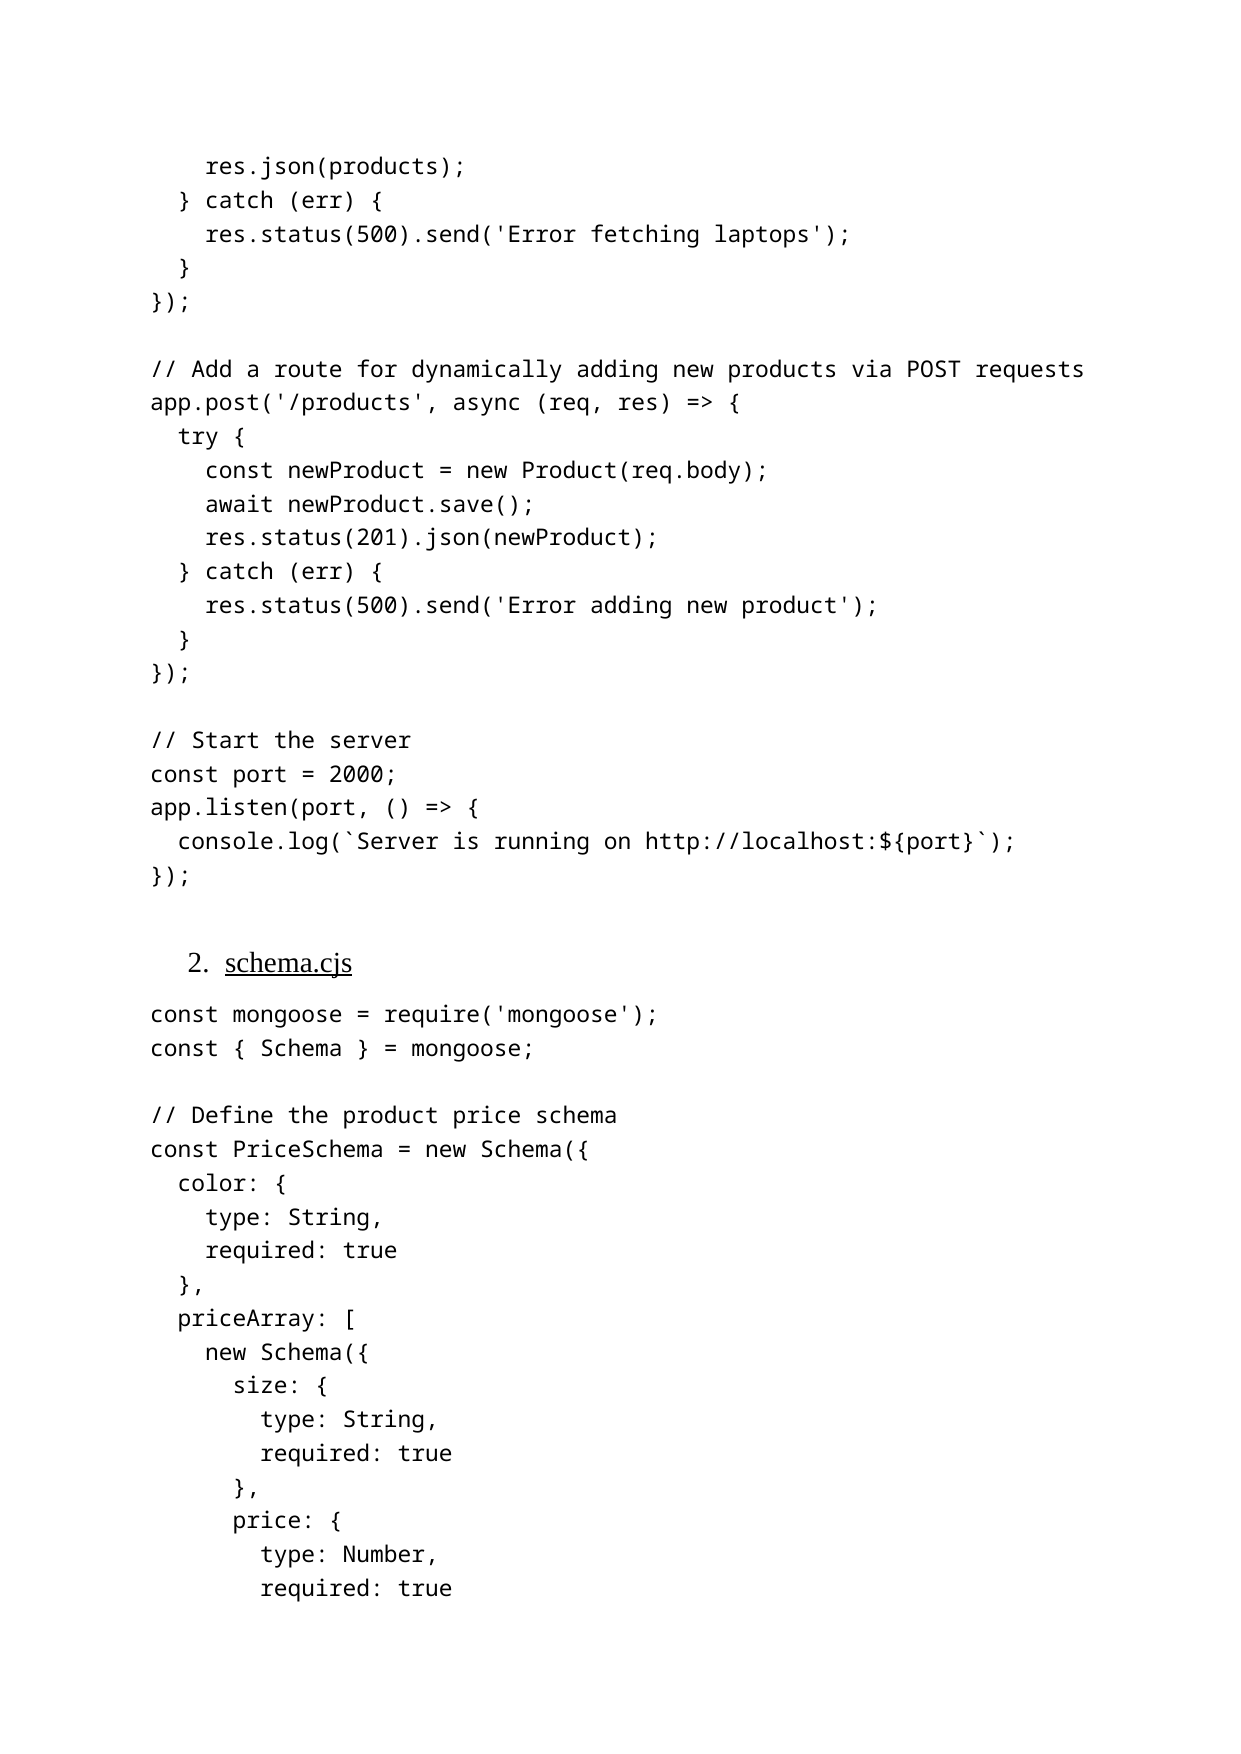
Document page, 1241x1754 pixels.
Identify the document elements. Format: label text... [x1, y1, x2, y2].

text try { [150, 420, 1090, 451]
text } catch (err) { [150, 184, 1090, 215]
text required: true [150, 1437, 1090, 1468]
text } [150, 622, 1090, 654]
text const port = 2000; [150, 757, 1090, 789]
text size: { [150, 1369, 1090, 1401]
text new Schema({ [150, 1336, 1090, 1367]
list schema.cjs [187, 945, 1090, 979]
text // Start the server [150, 724, 1090, 755]
text console.log(`Server is running on http://localhost:${port}`); [150, 825, 1090, 856]
text color: { [150, 1167, 1090, 1198]
text }); [150, 859, 1090, 890]
text required: true [150, 1572, 1090, 1603]
text }, [150, 1268, 1090, 1299]
text type: Number, [150, 1538, 1090, 1569]
text type: String, [150, 1201, 1090, 1232]
text priceArray: [ [150, 1302, 1090, 1333]
text app.listen(port, () => { [150, 791, 1090, 822]
text const mongoose = require('mongoose'); [150, 998, 1090, 1029]
text res.json(products); [150, 150, 1090, 181]
text } catch (err) { [150, 555, 1090, 586]
text // Define the product price schema [150, 1099, 1090, 1131]
text const { Schema } = mongoose; [150, 1032, 1090, 1063]
text // Add a route for dynamically adding new products via POST requests [150, 352, 1090, 384]
text price: { [150, 1504, 1090, 1536]
text res.status(500).send('Error fetching laptops'); [150, 217, 1090, 249]
text app.post('/products', async (req, res) => { [150, 386, 1090, 417]
text await newProduct.save(); [150, 487, 1090, 519]
text res.status(500).send('Error adding new product'); [150, 589, 1090, 620]
text const newProduct = new Product(req.body); [150, 454, 1090, 485]
text }); [150, 285, 1090, 316]
text const PriceSchema = new Schema({ [150, 1133, 1090, 1164]
text } [150, 251, 1090, 282]
text res.status(201).json(newProduct); [150, 521, 1090, 552]
text }); [150, 656, 1090, 687]
text required: true [150, 1234, 1090, 1266]
text }, [150, 1471, 1090, 1502]
text type: String, [150, 1403, 1090, 1434]
